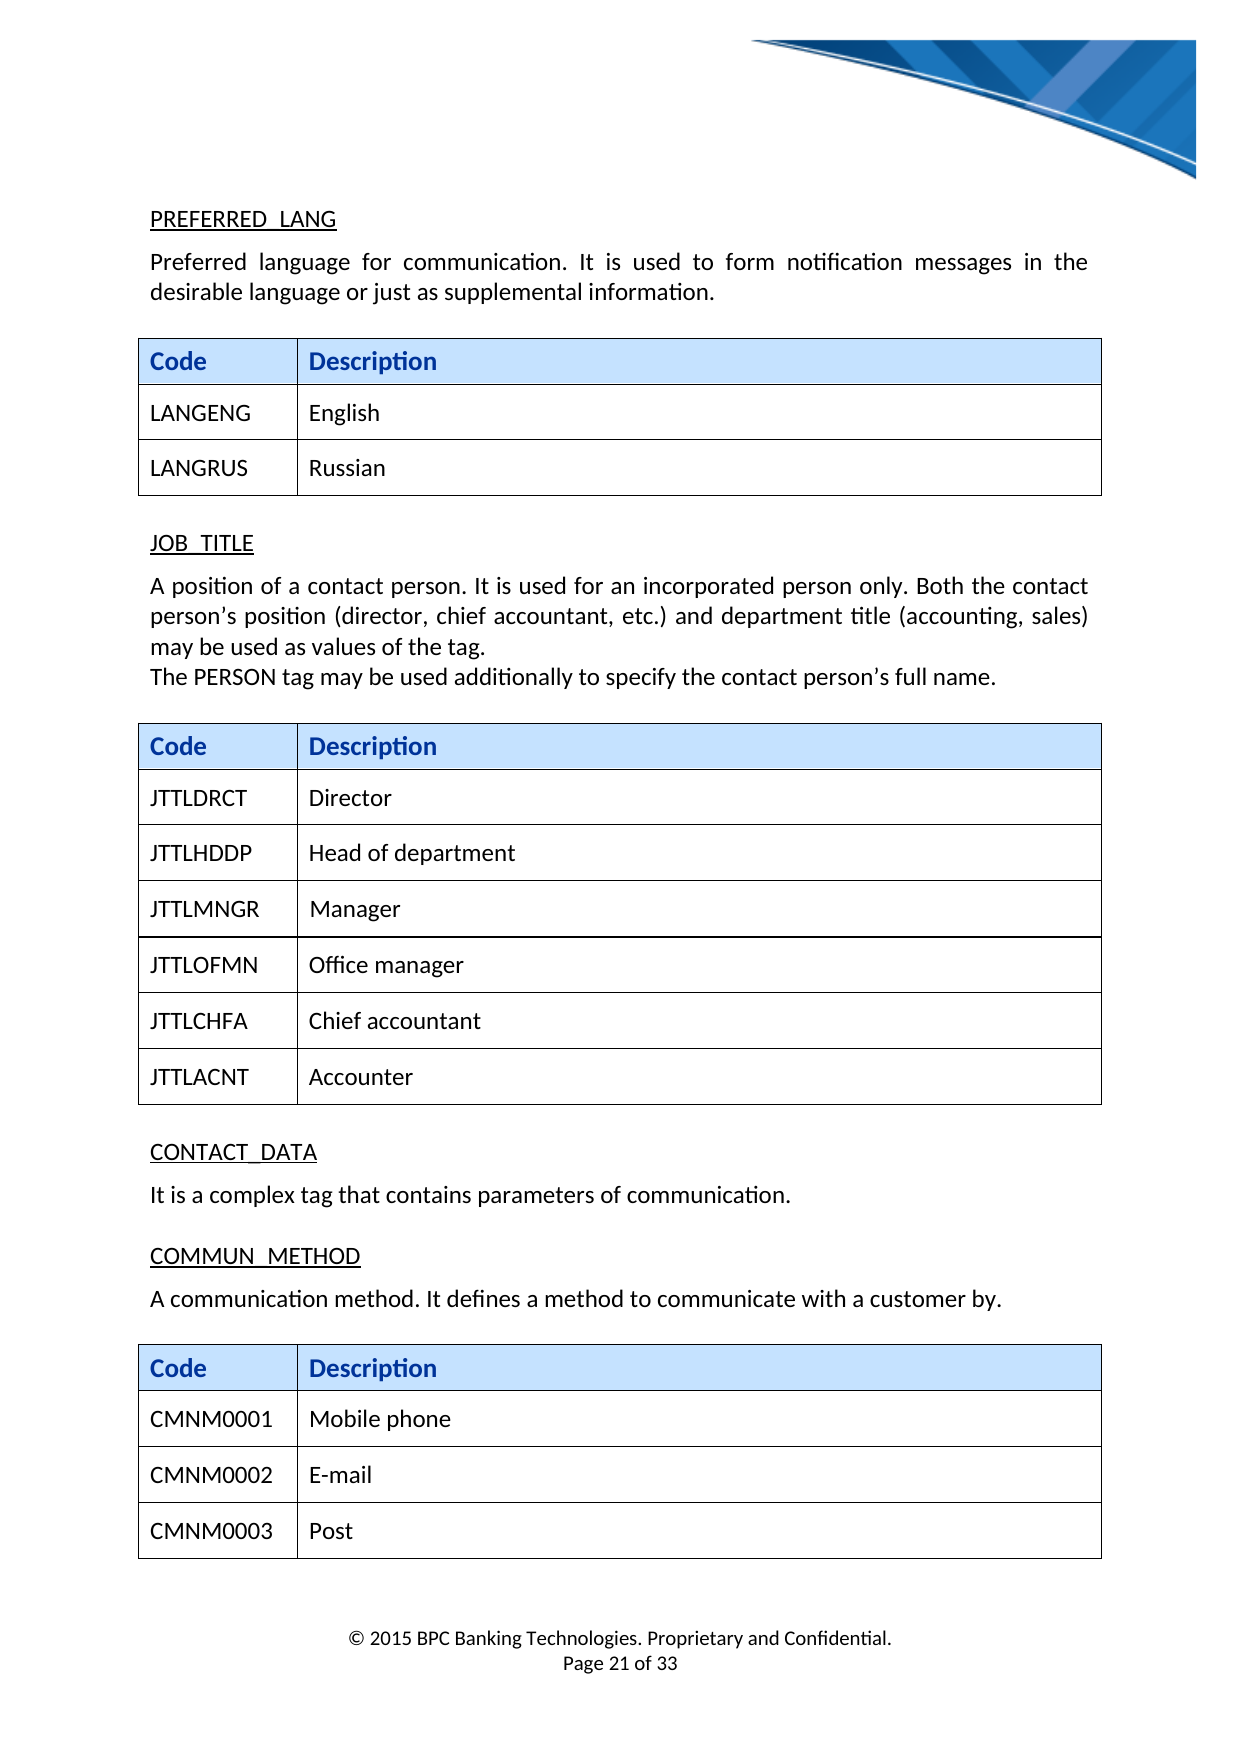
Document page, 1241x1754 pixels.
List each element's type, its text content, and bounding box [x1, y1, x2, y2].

text The PERSON tag may be used additionally to specify the contact person’s full name. [150, 661, 1090, 692]
table_cell Office manager [298, 938, 1101, 992]
table_cell Russian [298, 440, 1101, 495]
text A communication method. It defines a method to communicate with a customer by. [150, 1283, 1090, 1313]
text COMMUN_METHOD [150, 1240, 1090, 1270]
table_cell English [298, 385, 1101, 439]
table_cell CMNM0001 [139, 1391, 297, 1446]
table_cell Mobile phone [298, 1391, 1101, 1446]
table_header Code [139, 724, 297, 768]
table_cell JTTLHDDP [139, 825, 297, 880]
table_header Description [298, 339, 1101, 383]
table_cell JTTLMNGR [139, 881, 297, 936]
table_cell Head of department [298, 825, 1101, 880]
table_cell Post [298, 1503, 1101, 1558]
table_header Description [298, 724, 1101, 768]
table_header Code [139, 1345, 297, 1390]
text It is a complex tag that contains parameters of communication. [150, 1179, 1090, 1209]
table_cell Chief accountant [298, 993, 1101, 1048]
table_cell CMNM0002 [139, 1447, 297, 1502]
table_cell Director [298, 770, 1101, 824]
table_cell LANGRUS [139, 440, 297, 495]
table_cell JTTLDRCT [139, 770, 297, 824]
table_header Code [139, 339, 297, 383]
table_cell LANGENG [139, 385, 297, 439]
text CONTACT_DATA [150, 1136, 1090, 1166]
picture [745, 38, 1197, 185]
table_cell JTTLACNT [139, 1049, 297, 1104]
table_cell CMNM0003 [139, 1503, 297, 1558]
table_cell Accounter [298, 1049, 1101, 1104]
table_header Description [298, 1345, 1101, 1390]
table_cell JTTLOFMN [139, 938, 297, 992]
table_cell [298, 881, 1101, 936]
table_cell JTTLCHFA [139, 993, 297, 1048]
table_cell E-mail [298, 1447, 1101, 1502]
text Preferred language for communication. It is used to form notification messages in the desirable language or just as supplemental information. [150, 246, 1090, 307]
text PREFERRED_LANG [150, 203, 1090, 233]
text A position of a contact person. It is used for an incorporated person only. Both the contact person’s position (director, chief accountant, etc.) and department title (accounting, sales) may be used as values of the tag. [150, 570, 1090, 661]
text JOB_TITLE [150, 527, 1090, 557]
